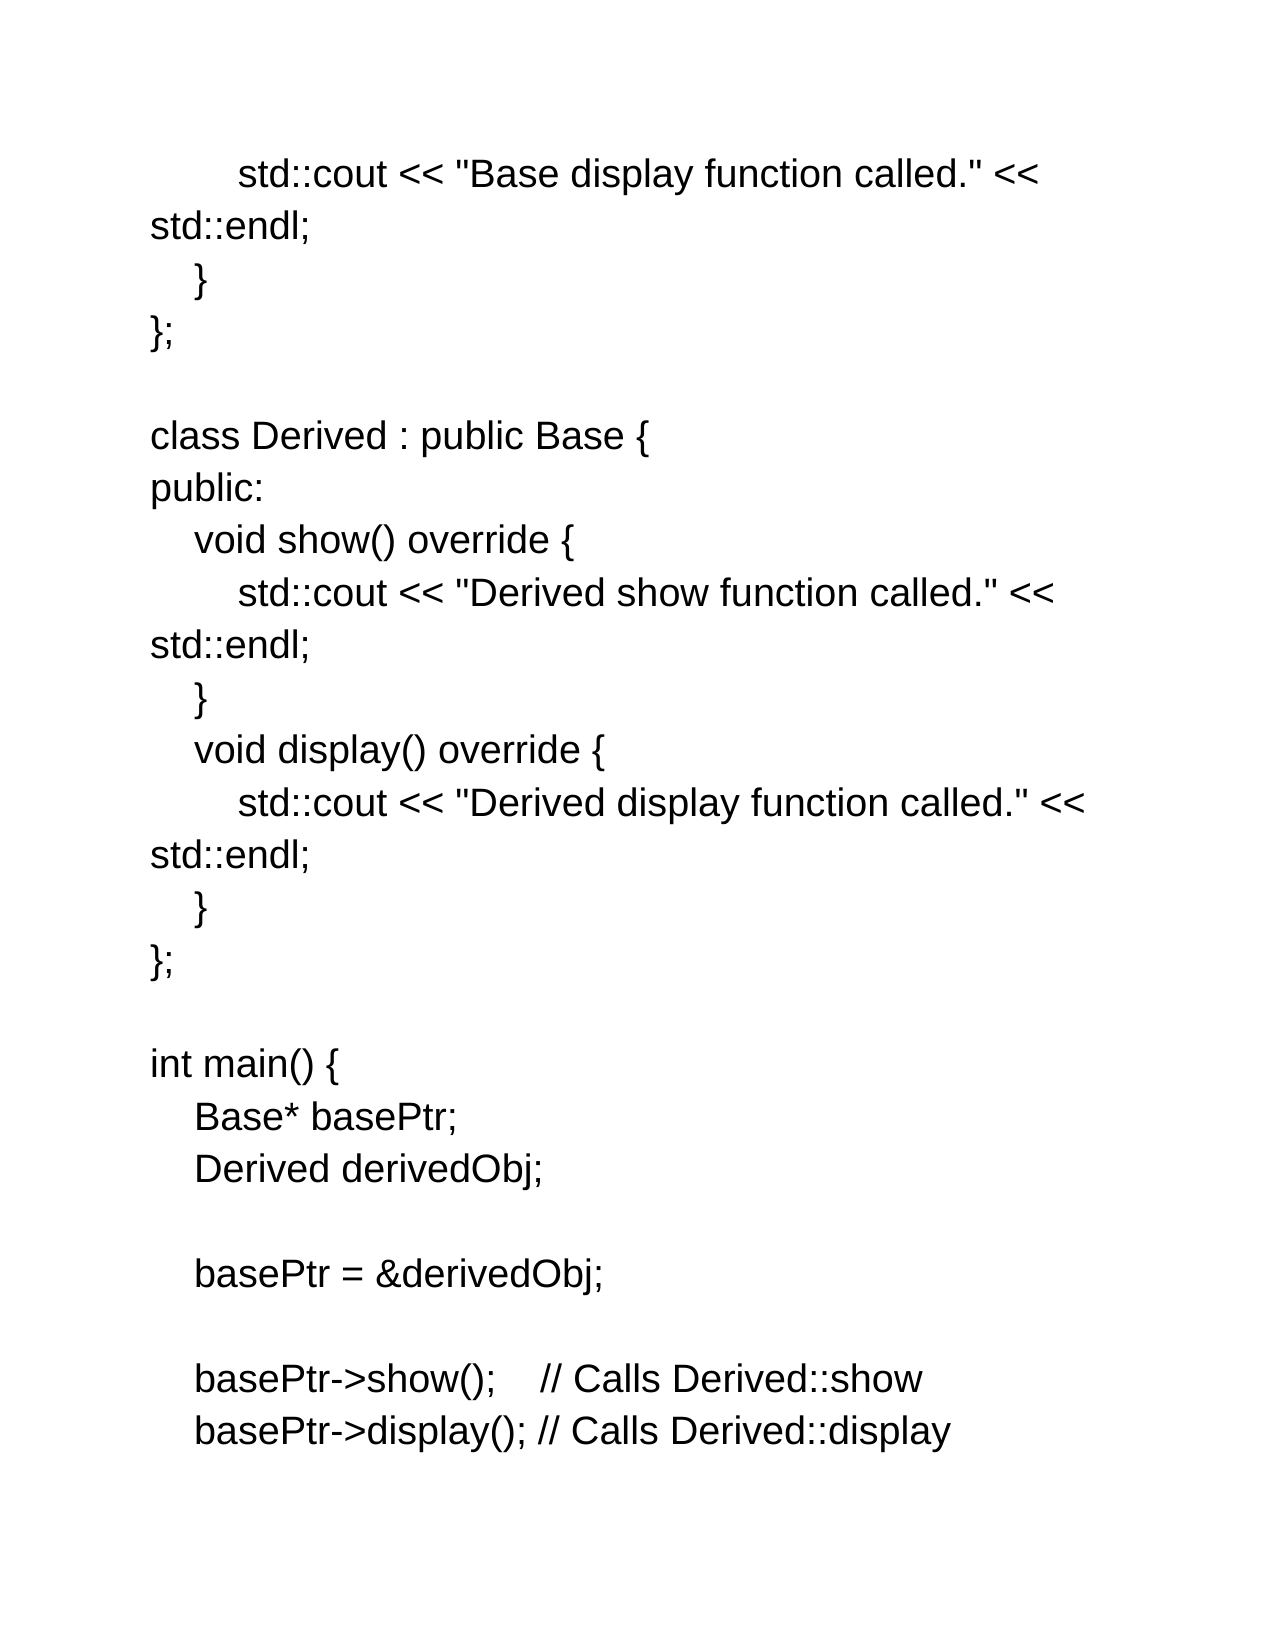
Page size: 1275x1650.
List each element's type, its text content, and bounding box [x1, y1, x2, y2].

text basePtr->display(); // Calls Derived::display [150, 1407, 1125, 1453]
text }; [150, 307, 1125, 353]
text } [150, 674, 1125, 719]
text } [150, 883, 1125, 929]
text int main() { [150, 1041, 1125, 1086]
text public: [150, 464, 1125, 510]
text basePtr->show(); // Calls Derived::show [150, 1355, 1125, 1401]
text std::cout << "Base display function called." << std::endl; [150, 150, 1125, 248]
text std::cout << "Derived show function called." << std::endl; [150, 569, 1125, 667]
text Base* basePtr; [150, 1093, 1125, 1139]
text Derived derivedObj; [150, 1146, 1125, 1191]
text basePtr = &derivedObj; [150, 1250, 1125, 1296]
text void show() override { [150, 517, 1125, 562]
text }; [150, 936, 1125, 982]
text } [150, 255, 1125, 300]
text class Derived : public Base { [150, 412, 1125, 458]
text void display() override { [150, 726, 1125, 772]
text std::cout << "Derived display function called." << std::endl; [150, 779, 1125, 877]
